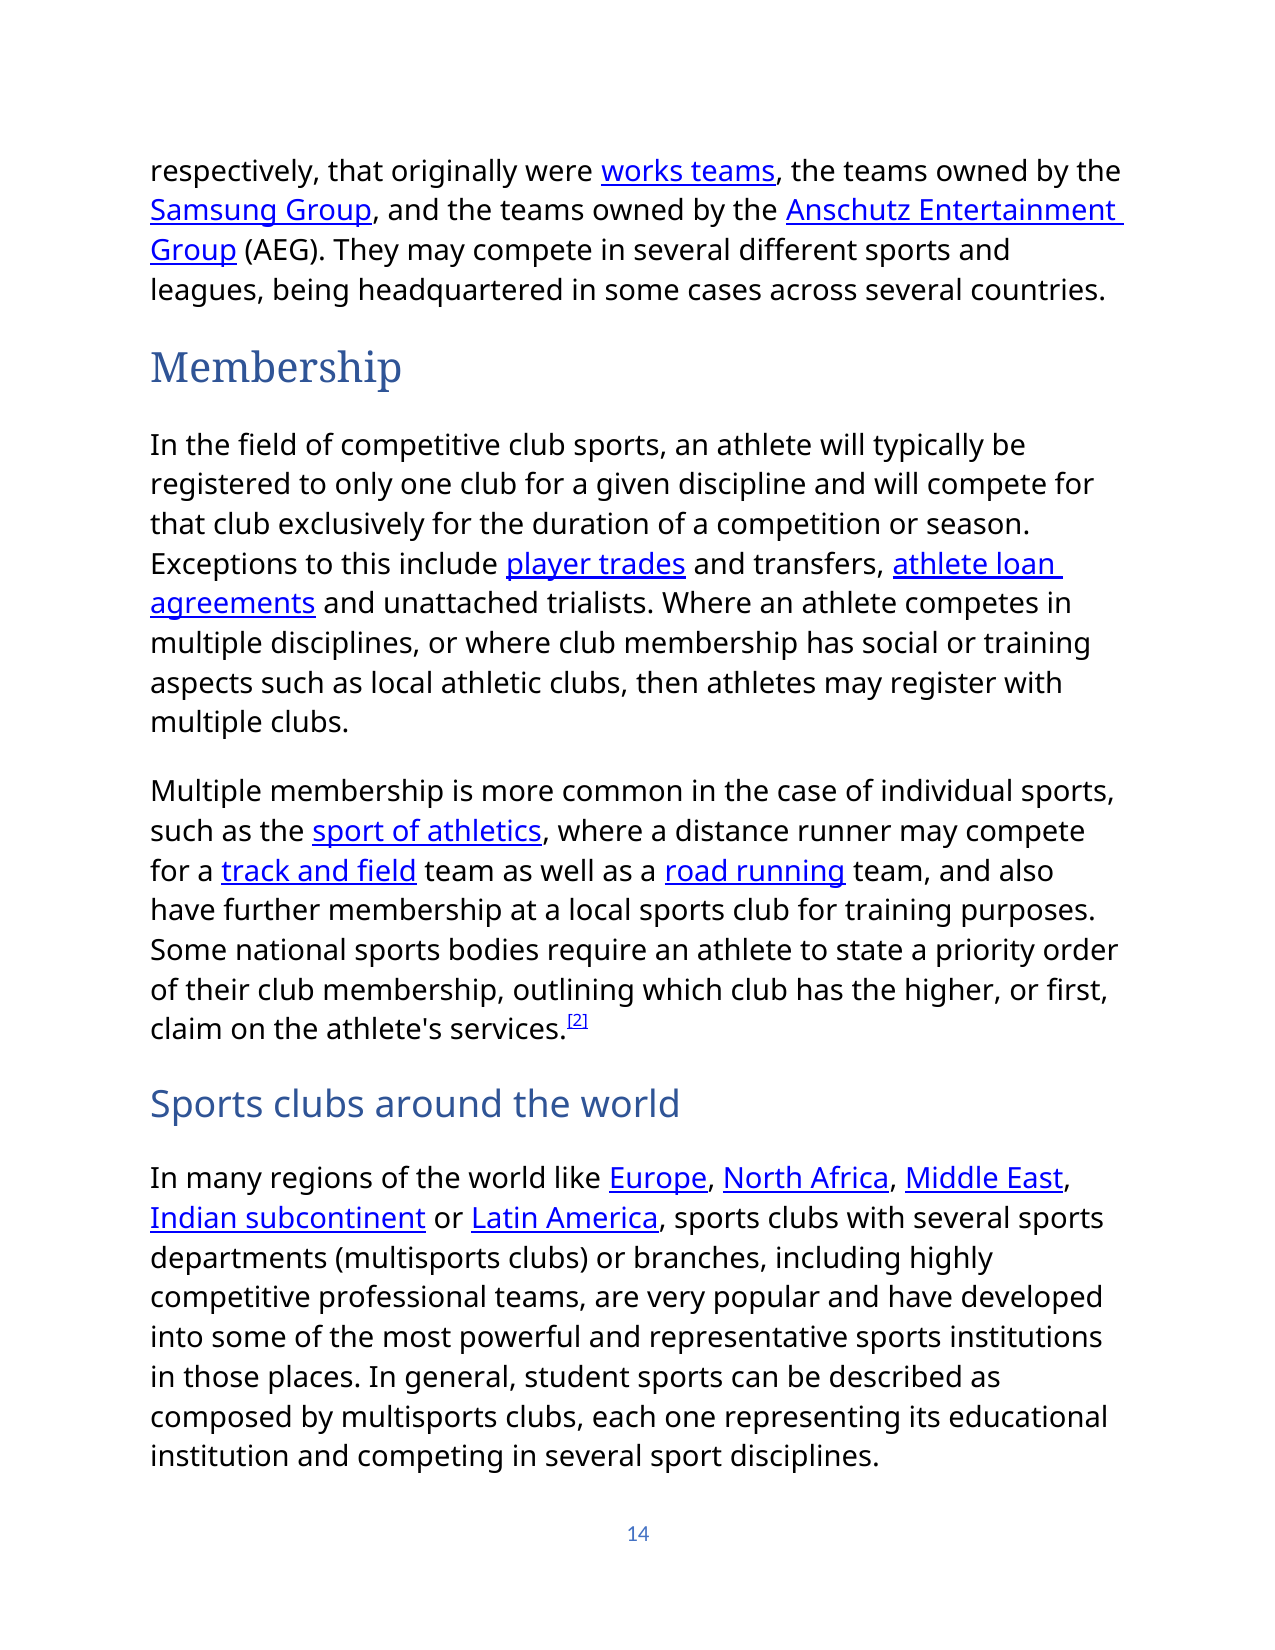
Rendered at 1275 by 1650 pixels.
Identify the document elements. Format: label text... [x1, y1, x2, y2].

text In the field of competitive club sports, an athlete will typically be registered to only one club for a given discipline and will compete for that club exclusively for the duration of a competition or season. Exceptions to this include player trades and transfers, athlete loan agreements and unattached trialists. Where an athlete competes in multiple disciplines, or where club membership has social or training aspects such as local athletic clubs, then athletes may register with multiple clubs. [150, 424, 1125, 741]
subtitle Sports clubs around the world [150, 1077, 1125, 1128]
subtitle Membership [150, 338, 1125, 395]
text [150, 150, 1125, 309]
text Multiple membership is more common in the case of individual sports, such as the sport of athletics, where a distance runner may compete for a track and field team as well as a road running team, and also have further membership at a local sports club for training purposes. Some national sports bodies require an athlete to state a priority order of their club membership, outlining which club has the higher, or first, claim on the athlete's services.[2] [150, 771, 1125, 1048]
text In many regions of the world like Europe, North Africa, Middle East, Indian subcontinent or Latin America, sports clubs with several sports departments (multisports clubs) or branches, including highly competitive professional teams, are very popular and have developed into some of the most powerful and representative sports institutions in those places. In general, student sports can be described as composed by multisports clubs, each one representing its educational institution and competing in several sport disciplines. [150, 1158, 1125, 1475]
